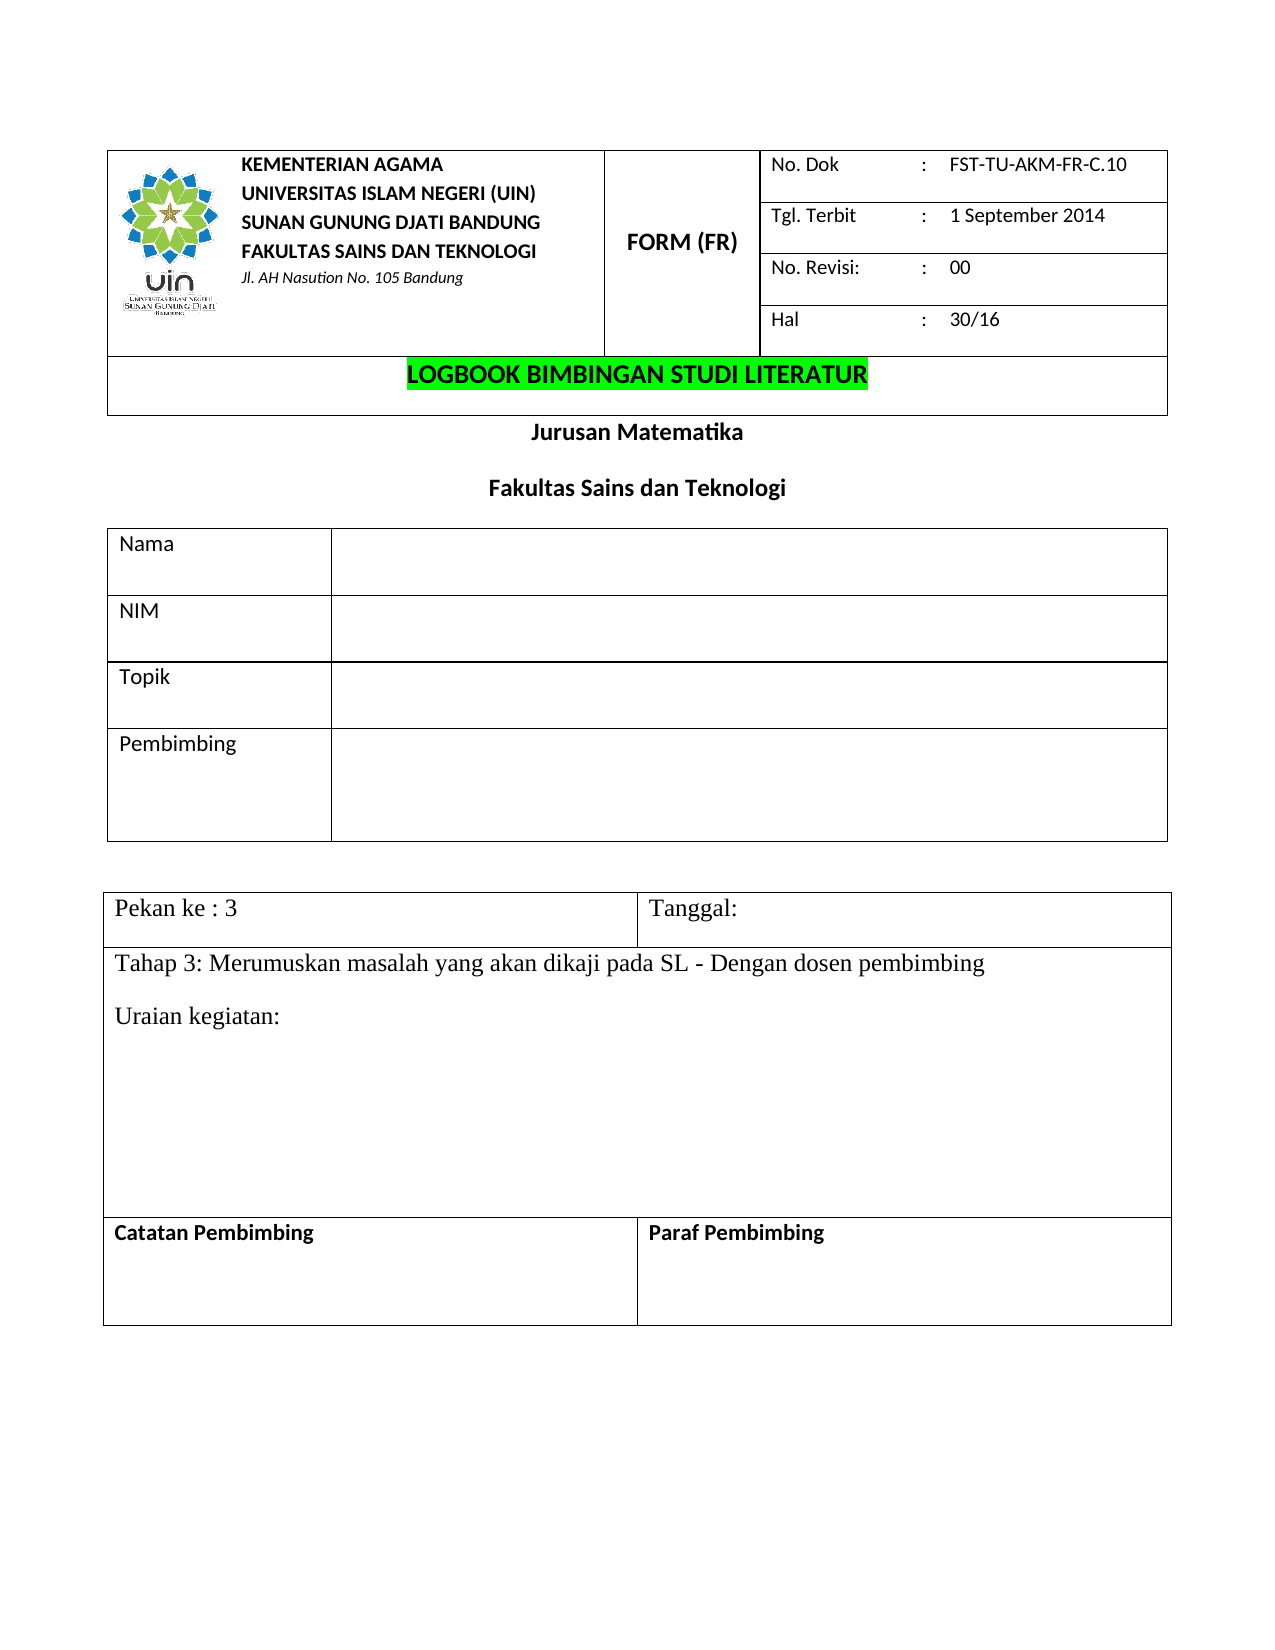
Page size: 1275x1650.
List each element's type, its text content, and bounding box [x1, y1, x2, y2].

table_cell 00 [938, 254, 1167, 305]
table_cell Catatan Pembimbing [104, 1218, 637, 1325]
text Jurusan Matematika [150, 416, 1125, 447]
table_header KEMENTERIAN AGAMA UNIVERSITAS ISLAM NEGERI (UIN) SUNAN GUNUNG DJATI BANDUNG FAKULTAS SAINS DAN TEKNOLOGI Jl. AH Nasution No. 105 Bandung [230, 151, 604, 356]
table_cell : [910, 306, 938, 356]
table_header Nama [108, 529, 331, 595]
table_cell Pembimbing [108, 729, 331, 841]
table_cell : [910, 254, 938, 305]
table_cell Hal [761, 306, 910, 356]
table_cell [332, 663, 1167, 728]
table_cell Topik [108, 663, 331, 728]
table_cell Tahap 3: Merumuskan masalah yang akan dikaji pada SL - Dengan dosen pembimbing Uraian kegiatan: [104, 948, 1171, 1217]
text Fakultas Sains dan Teknologi [150, 472, 1125, 503]
table_cell No. Revisi: [761, 254, 910, 305]
table_cell LOGBOOK BIMBINGAN STUDI LITERATUR [108, 357, 1167, 415]
table_cell [332, 596, 1167, 661]
table_header [108, 151, 230, 356]
picture [119, 165, 219, 317]
table_cell Paraf Pembimbing [638, 1218, 1171, 1325]
table_header Pekan ke : 3 [104, 893, 637, 947]
table_header FORM (FR) [605, 151, 759, 356]
table_cell : [910, 203, 938, 253]
table_header No. Dok [761, 151, 910, 202]
table_cell 1 September 2014 [938, 203, 1167, 253]
table_cell 30/14 [938, 306, 1167, 356]
table_header FST-TU-AKM-FR-C.10 [938, 151, 1167, 202]
table_header : [910, 151, 938, 202]
table_cell NIM [108, 596, 331, 661]
table_header Tanggal: [638, 893, 1171, 947]
table_cell Tgl. Terbit [761, 203, 910, 253]
table_header [332, 529, 1167, 595]
table_cell [332, 729, 1167, 841]
